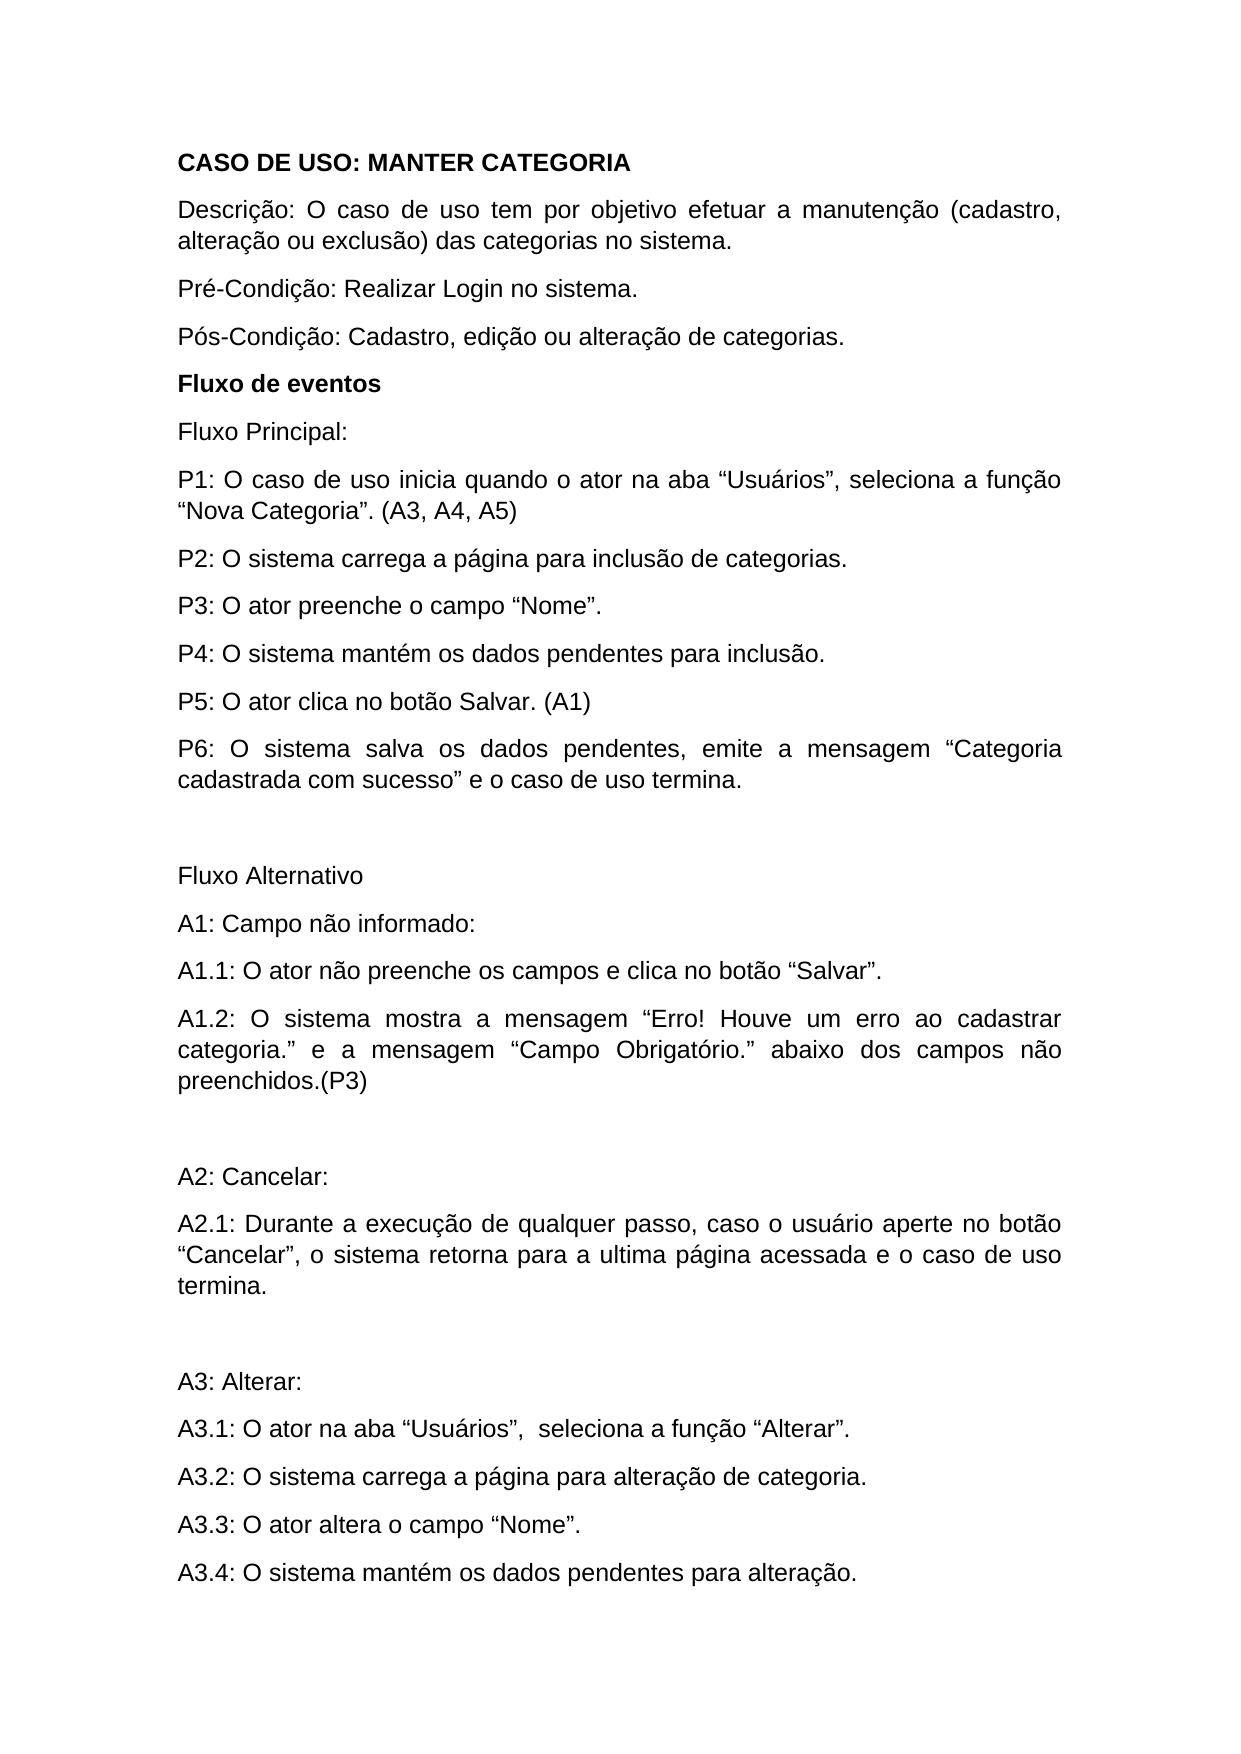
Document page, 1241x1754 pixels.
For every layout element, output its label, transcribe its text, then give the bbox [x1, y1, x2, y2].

text A2.1: Durante a execução de qualquer passo, caso o usuário aperte no botão “Cancelar”, o sistema retorna para a ultima página acessada e o caso de uso termina. [177, 1209, 1063, 1300]
text A3: Alterar: [177, 1367, 1063, 1396]
text A3.1: O ator na aba “Usuários”, seleciona a função “Alterar”. [177, 1414, 1063, 1443]
text A3.2: O sistema carrega a página para alteração de categoria. [177, 1462, 1063, 1491]
text P6: O sistema salva os dados pendentes, emite a mensagem “Categoria cadastrada com sucesso” e o caso de uso termina. [177, 734, 1063, 794]
text P3: O ator preenche o campo “Nome”. [177, 591, 1063, 620]
text P1: O caso de uso inicia quando o ator na aba “Usuários”, seleciona a função “Nova Categoria”. (A3, A4, A5) [177, 465, 1063, 525]
text P5: O ator clica no botão Salvar. (A1) [177, 687, 1063, 716]
text Fluxo de eventos [177, 369, 1063, 398]
text Pré-Condição: Realizar Login no sistema. [177, 274, 1063, 303]
text Descrição: O caso de uso tem por objetivo efetuar a manutenção (cadastro, alteração ou exclusão) das categorias no sistema. [177, 195, 1063, 255]
text Pós-Condição: Cadastro, edição ou alteração de categorias. [177, 322, 1063, 351]
text A1.1: O ator não preenche os campos e clica no botão “Salvar”. [177, 956, 1063, 985]
text A3.3: O ator altera o campo “Nome”. [177, 1510, 1063, 1539]
text Fluxo Principal: [177, 417, 1063, 446]
text CASO DE USO: MANTER CATEGORIA [177, 148, 1063, 176]
text Fluxo Alternativo [177, 861, 1063, 890]
text P2: O sistema carrega a página para inclusão de categorias. [177, 544, 1063, 572]
text A1.2: O sistema mostra a mensagem “Erro! Houve um erro ao cadastrar categoria.” e a mensagem “Campo Obrigatório.” abaixo dos campos não preenchidos.(P3) [177, 1004, 1063, 1095]
text A2: Cancelar: [177, 1162, 1063, 1190]
text A3.4: O sistema mantém os dados pendentes para alteração. [177, 1558, 1063, 1586]
text A1: Campo não informado: [177, 909, 1063, 937]
text P4: O sistema mantém os dados pendentes para inclusão. [177, 639, 1063, 668]
